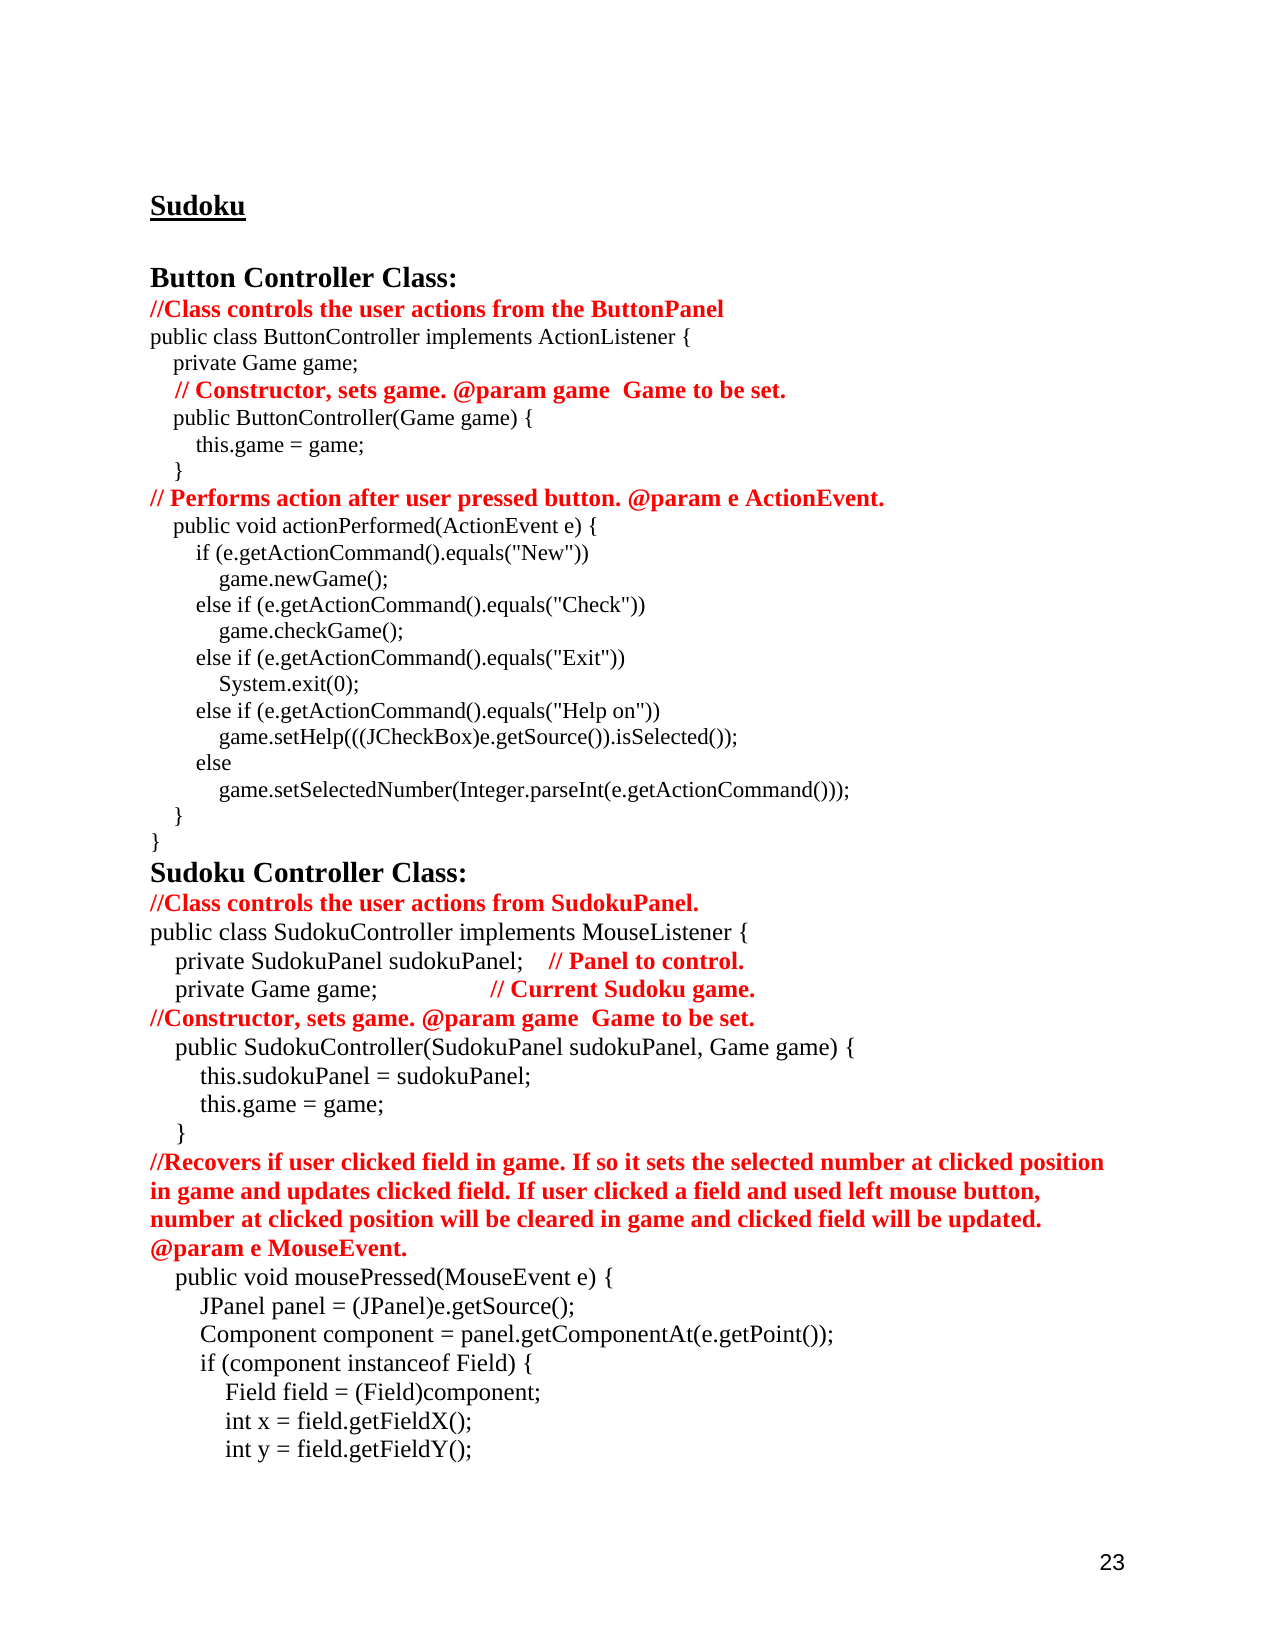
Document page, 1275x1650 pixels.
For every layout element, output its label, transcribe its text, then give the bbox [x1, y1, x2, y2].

text public class ButtonController implements ActionListener { [150, 323, 1125, 349]
text Sudoku [150, 188, 1125, 222]
text if (e.getActionCommand().equals("New")) [150, 538, 1125, 565]
text game.setHelp(((JCheckBox)e.getSource()).isSelected()); [150, 723, 1125, 749]
text public SudokuController(SudokuPanel sudokuPanel, Game game) { [150, 1032, 1125, 1061]
text Sudoku Controller Class: [150, 855, 1125, 888]
text public void mousePressed(MouseEvent e) { [150, 1262, 1125, 1291]
text JPanel panel = (JPanel)e.getSource(); [150, 1291, 1125, 1319]
text game.setSelectedNumber(Integer.parseInt(e.getActionCommand())); [150, 776, 1125, 802]
text System.exit(0); [150, 670, 1125, 697]
text this.game = game; [150, 1089, 1125, 1118]
text //Constructor, sets game. @param game Game to be set. [150, 1003, 1125, 1032]
text private Game game; [150, 349, 1125, 376]
text //Recovers if user clicked field in game. If so it sets the selected number at clicked position in game and updates clicked field. If user clicked a field and used left mouse button, number at clicked position will be cleared in game and clicked field will be updated. @param e MouseEvent. [150, 1147, 1125, 1262]
text Component component = panel.getComponentAt(e.getPoint()); [150, 1319, 1125, 1348]
text //Class controls the user actions from SudokuPanel. [150, 888, 1125, 917]
text Field field = (Field)component; [150, 1377, 1125, 1406]
text int x = field.getFieldX(); [150, 1406, 1125, 1434]
text this.game = game; [150, 431, 1125, 457]
text this.sudokuPanel = sudokuPanel; [150, 1061, 1125, 1089]
text else if (e.getActionCommand().equals("Check")) [150, 591, 1125, 618]
text public class SudokuController implements MouseListener { [150, 917, 1125, 946]
text private Game game; // Current Sudoku game. [150, 974, 1125, 1003]
text } [150, 457, 1125, 483]
text // Constructor, sets game. @param game Game to be set. [150, 376, 1125, 404]
text game.newGame(); [150, 565, 1125, 591]
text else if (e.getActionCommand().equals("Exit")) [150, 644, 1125, 670]
text public ButtonController(Game game) { [150, 404, 1125, 431]
text game.checkGame(); [150, 618, 1125, 644]
text if (component instanceof Field) { [150, 1348, 1125, 1377]
text Button Controller Class: [150, 261, 1125, 294]
text public void actionPerformed(ActionEvent e) { [150, 512, 1125, 538]
text } [150, 802, 1125, 828]
text // Performs action after user pressed button. @param e ActionEvent. [150, 483, 1125, 512]
text } [150, 828, 1125, 855]
text } [150, 1118, 1125, 1147]
text //Class controls the user actions from the ButtonPanel [150, 294, 1125, 323]
text else if (e.getActionCommand().equals("Help on")) [150, 697, 1125, 723]
text else [150, 749, 1125, 776]
text int y = field.getFieldY(); [150, 1434, 1125, 1463]
text private SudokuPanel sudokuPanel; // Panel to control. [150, 946, 1125, 974]
